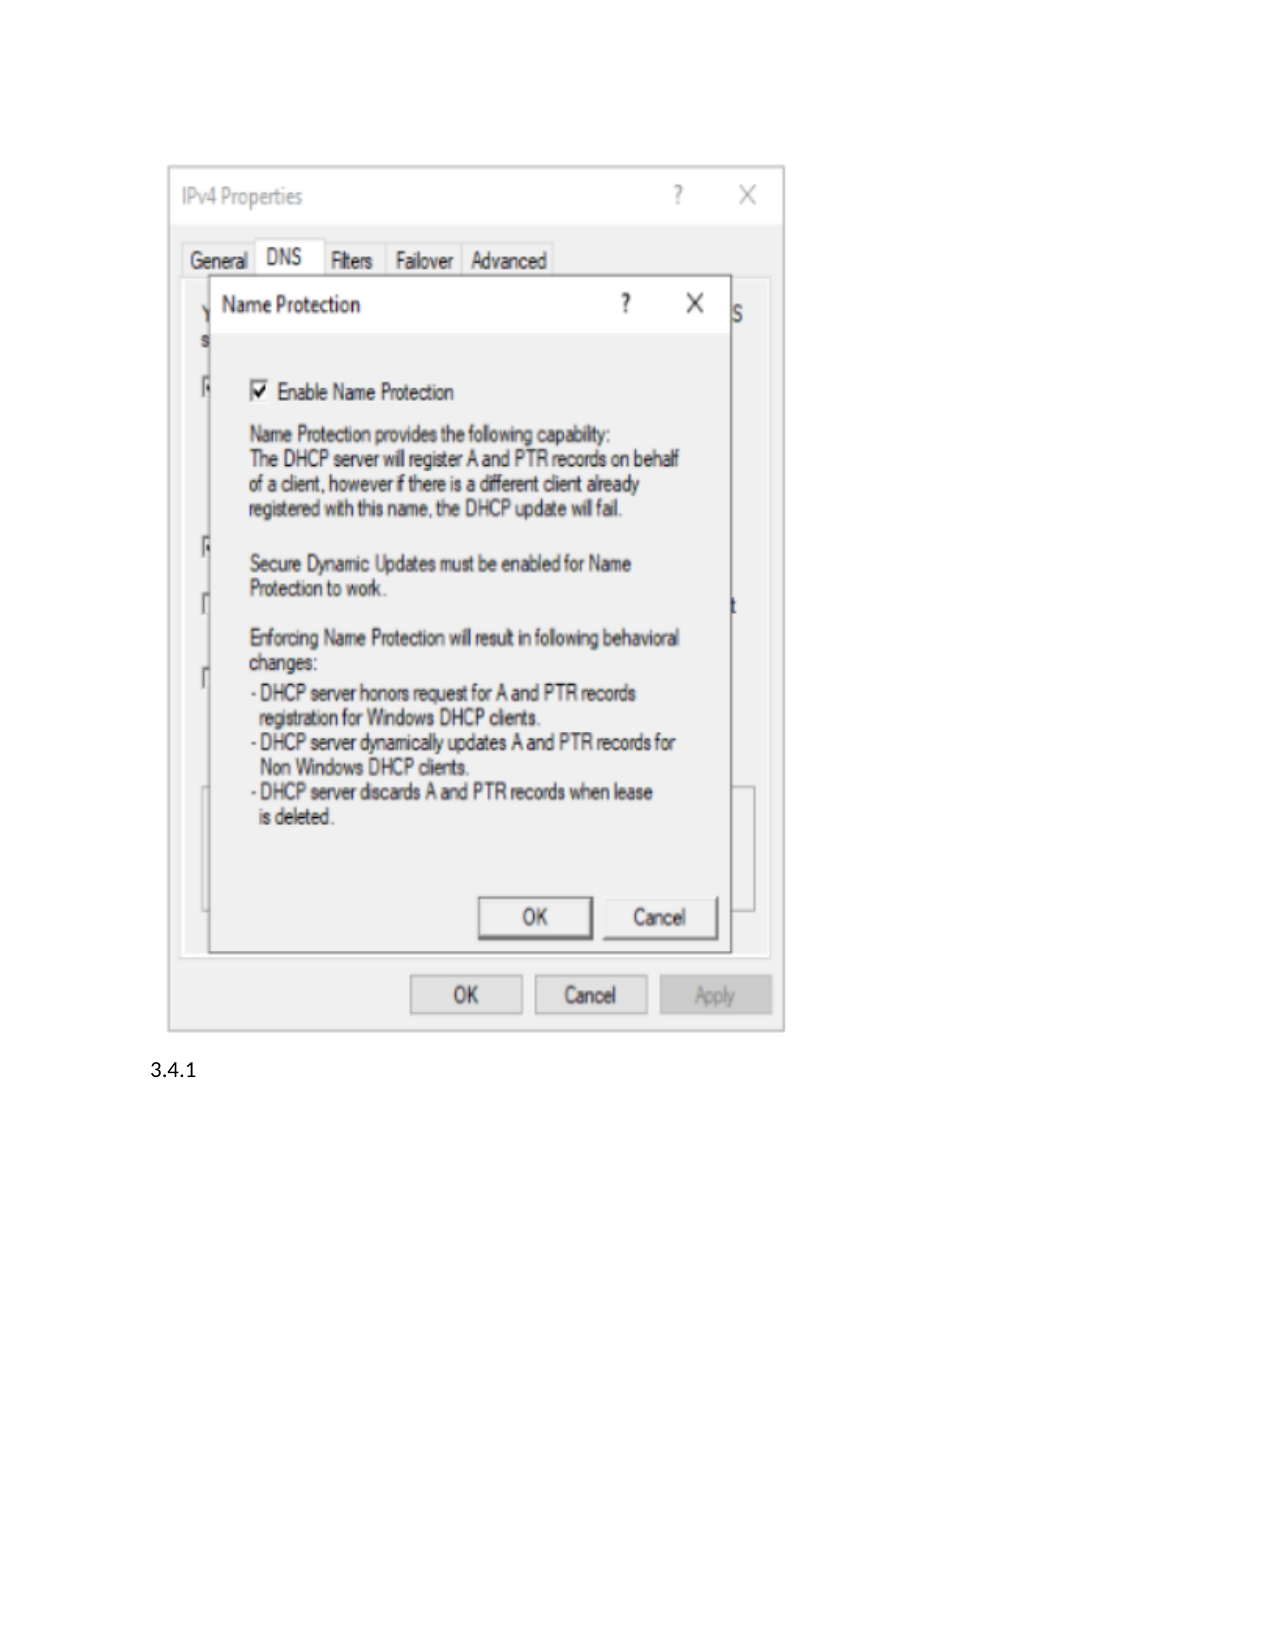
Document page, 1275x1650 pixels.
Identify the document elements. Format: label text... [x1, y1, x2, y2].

picture [150, 150, 807, 1036]
text 3.4.1 [150, 1055, 1125, 1083]
